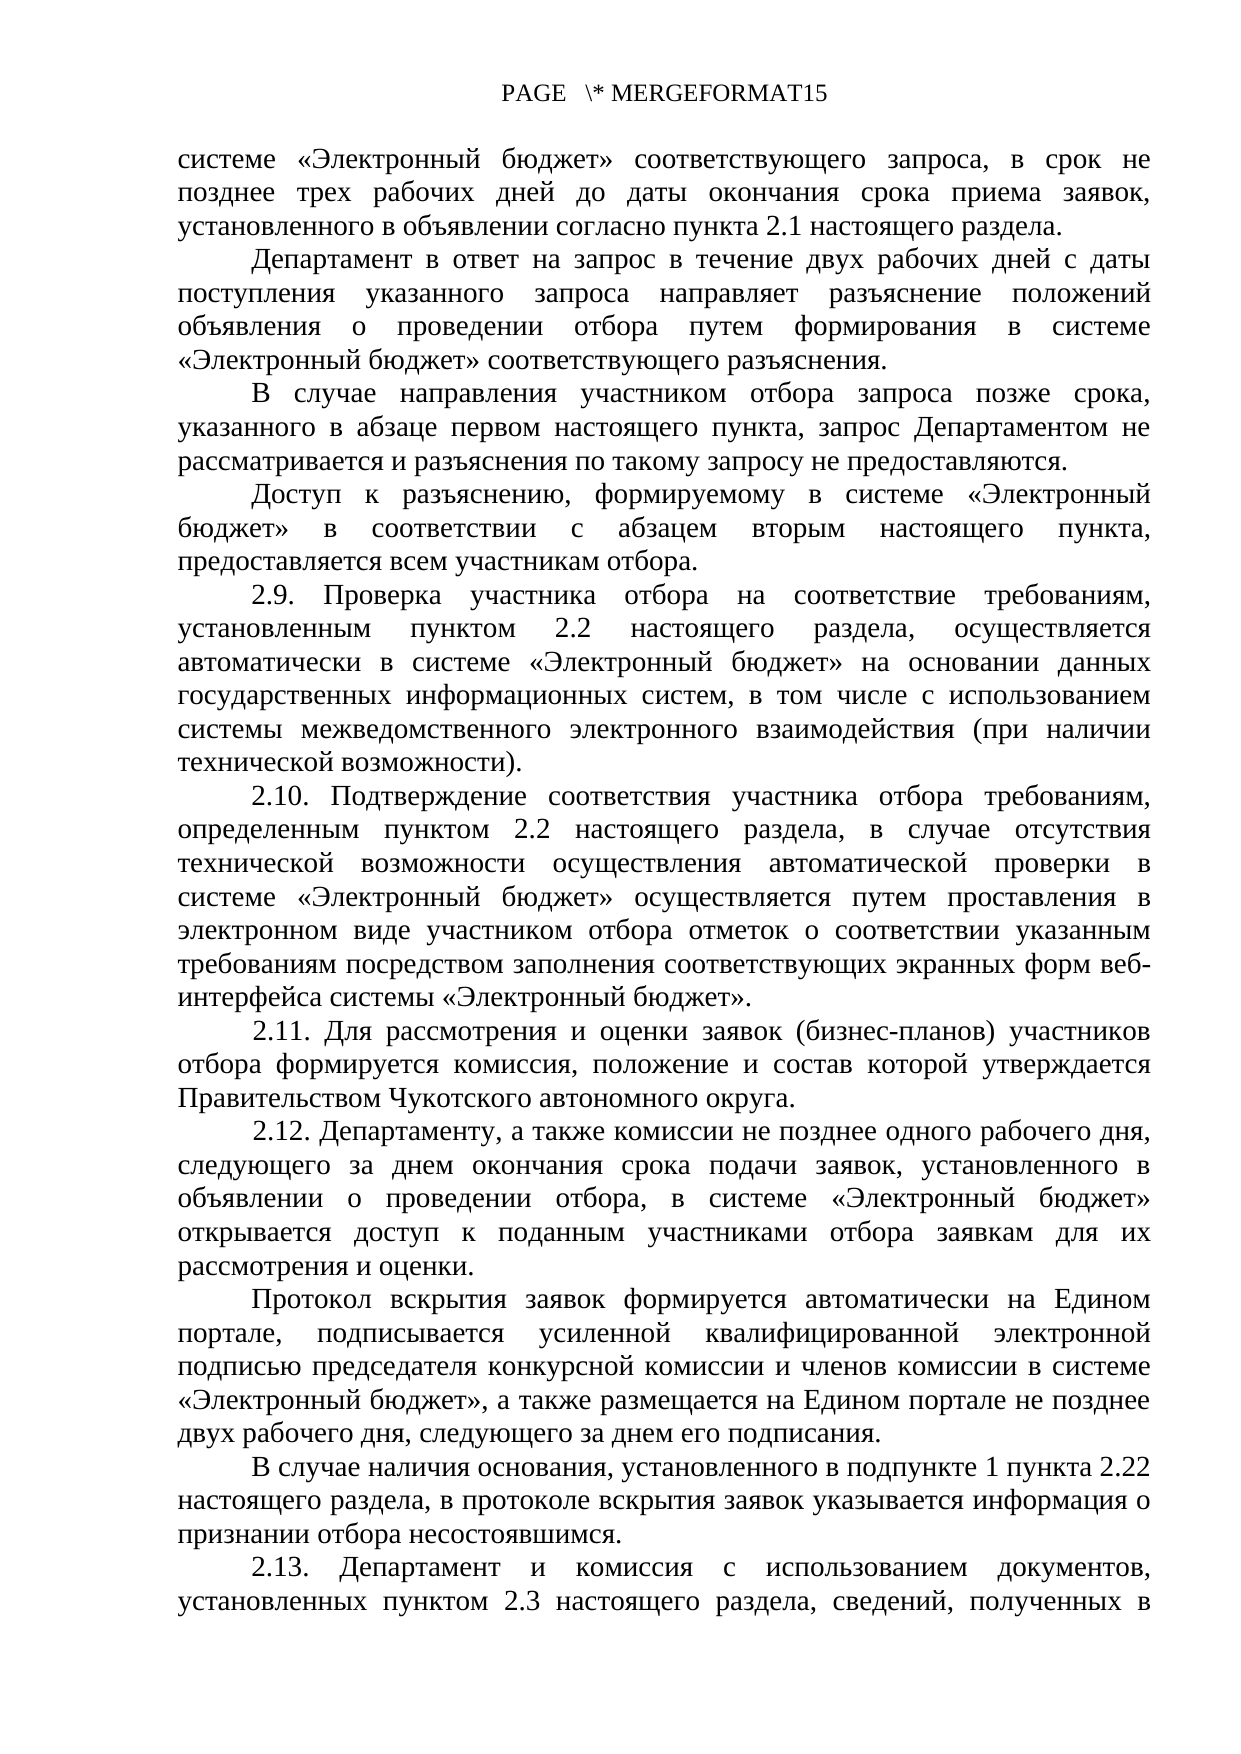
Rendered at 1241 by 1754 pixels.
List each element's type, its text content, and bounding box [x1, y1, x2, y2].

text В случае направления участником отбора запроса позже срока, указанного в абзаце первом настоящего пункта, запрос Департаментом не рассматривается и разъяснения по такому запросу не предоставляются. [177, 376, 1152, 476]
text 2.11. Для рассмотрения и оценки заявок (бизнес-планов) участников отбора формируется комиссия, положение и состав которой утверждается Правительством Чукотского автономного округа. [177, 1013, 1152, 1113]
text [177, 1549, 1152, 1617]
text Протокол вскрытия заявок формируется автоматически на Едином портале, подписывается усиленной квалифицированной электронной подписью председателя конкурсной комиссии и членов комиссии в системе «Электронный бюджет», а также размещается на Едином портале не позднее двух рабочего дня, следующего за днем его подписания. [177, 1281, 1152, 1449]
text 2.10. Подтверждение соответствия участника отбора требованиям, определенным пунктом 2.2 настоящего раздела, в случае отсутствия технической возможности осуществления автоматической проверки в системе «Электронный бюджет» осуществляется путем проставления в электронном виде участником отбора отметок о соответствии указанным требованиям посредством заполнения соответствующих экранных форм веб-интерфейса системы «Электронный бюджет». [177, 778, 1152, 1013]
text 2.9. Проверка участника отбора на соответствие требованиям, установленным пунктом 2.2 настоящего раздела, осуществляется автоматически в системе «Электронный бюджет» на основании данных государственных информационных систем, в том числе с использованием системы межведомственного электронного взаимодействия (при наличии технической возможности). [177, 577, 1152, 778]
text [177, 141, 1152, 241]
text В случае наличия основания, установленного в подпункте 1 пункта 2.22 настоящего раздела, в протоколе вскрытия заявок указывается информация о признании отбора несостоявшимся. [177, 1449, 1152, 1549]
text 2.12. Департаменту, а также комиссии не позднее одного рабочего дня, следующего за днем окончания срока подачи заявок, установленного в объявлении о проведении отбора, в системе «Электронный бюджет» открывается доступ к поданным участниками отбора заявкам для их рассмотрения и оценки. [177, 1113, 1152, 1281]
text Доступ к разъяснению, формируемому в системе «Электронный бюджет» в соответствии с абзацем вторым настоящего пункта, предоставляется всем участникам отбора. [177, 476, 1152, 577]
text Департамент в ответ на запрос в течение двух рабочих дней с даты поступления указанного запроса направляет разъяснение положений объявления о проведении отбора путем формирования в системе «Электронный бюджет» соответствующего разъяснения. [177, 241, 1152, 376]
